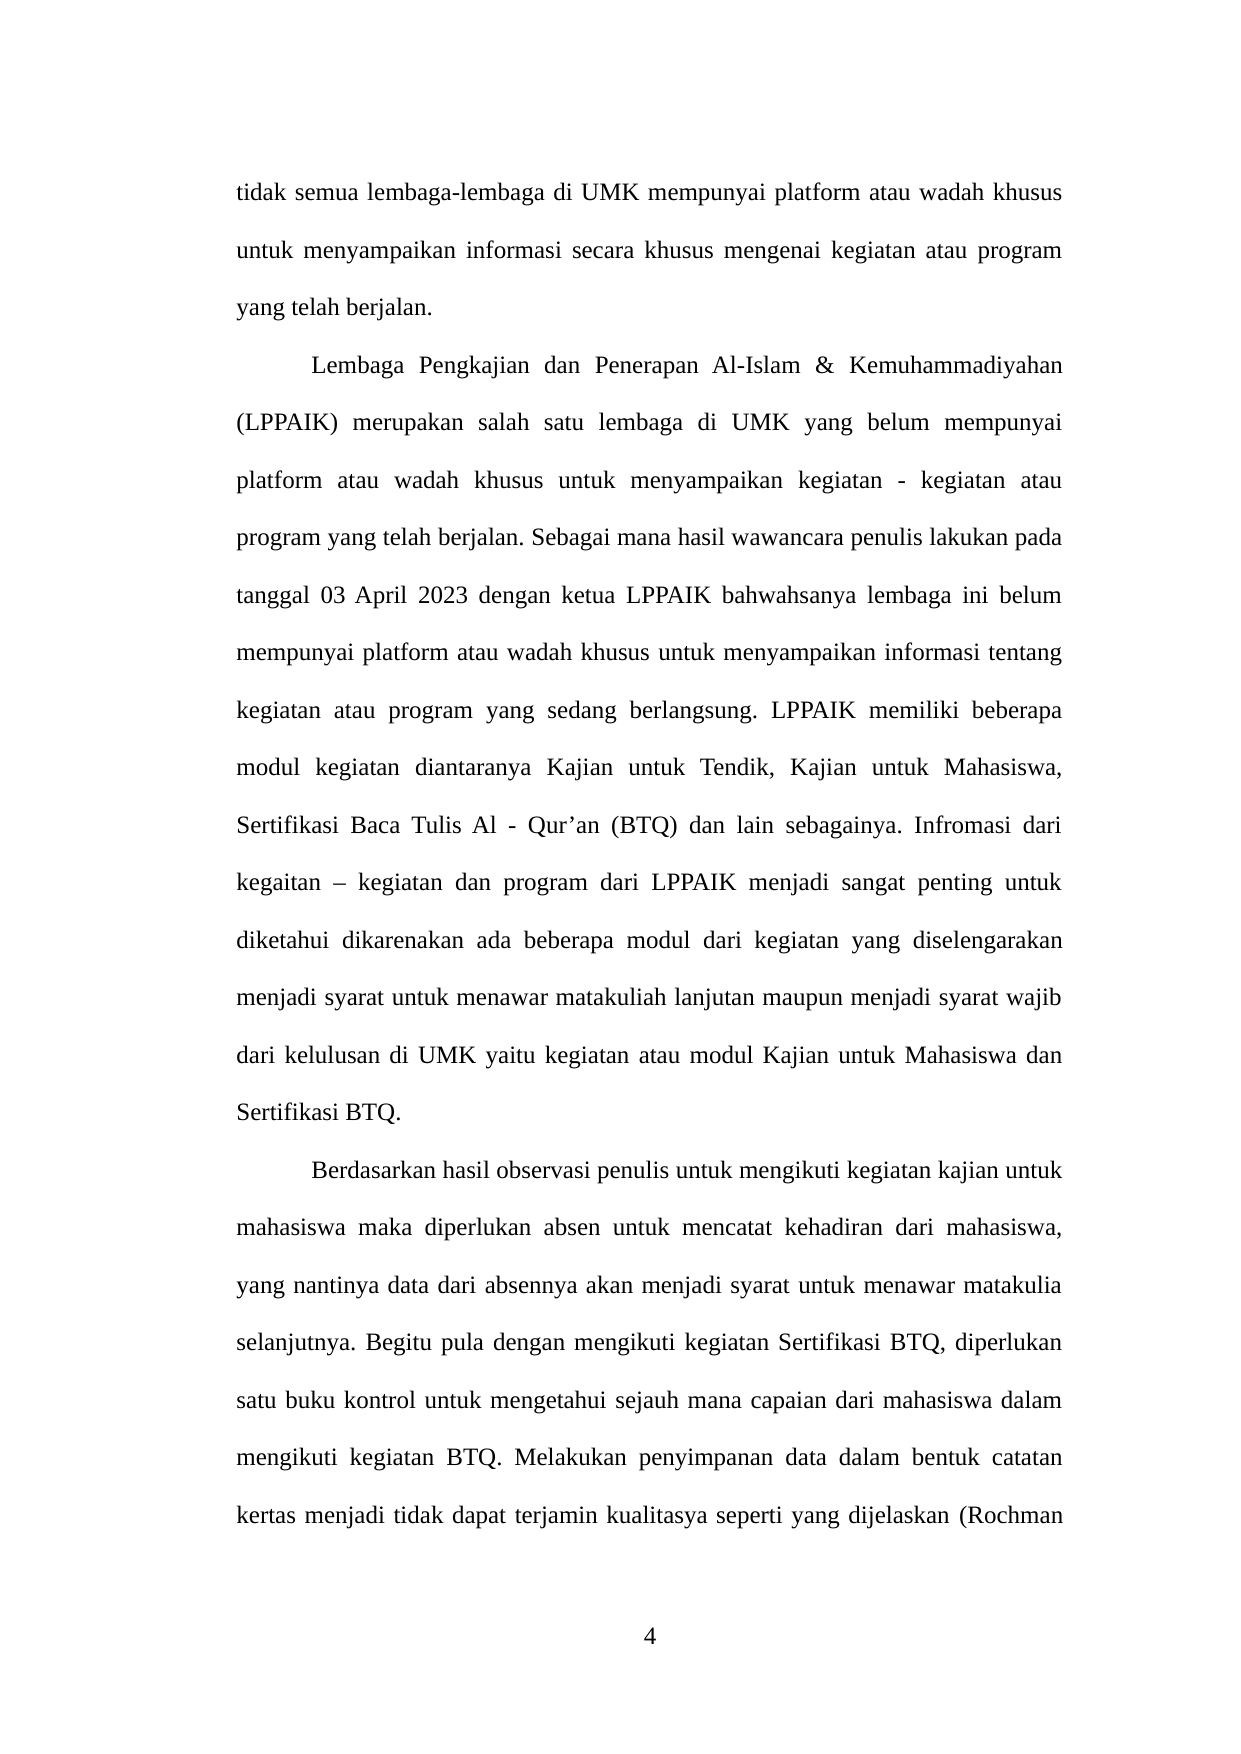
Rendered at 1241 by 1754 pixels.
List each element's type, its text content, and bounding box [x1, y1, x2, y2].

list Lembaga Pengkajian dan Penerapan Al-Islam & Kemuhammadiyahan (LPPAIK) merupakan salah satu lembaga di UMK yang belum mempunyai platform atau wadah khusus untuk menyampaikan kegiatan - kegiatan atau program yang telah berjalan. Sebagai mana hasil wawancara penulis lakukan pada tanggal 03 April 2023 dengan ketua LPPAIK bahwahsanya lembaga ini belum mempunyai platform atau wadah khusus untuk menyampaikan informasi tentang kegiatan atau program yang sedang berlangsung. LPPAIK memiliki beberapa modul kegiatan diantaranya Kajian untuk Tendik, Kajian untuk Mahasiswa, Sertifikasi Baca Tulis Al - Qur’an (BTQ) dan lain sebagainya. Infromasi dari kegaitan – kegiatan dan program dari LPPAIK menjadi sangat penting untuk diketahui dikarenakan ada beberapa modul dari kegiatan yang diselengarakan menjadi syarat untuk menawar matakuliah lanjutan maupun menjadi syarat wajib dari kelulusan di UMK yaitu kegiatan atau modul Kajian untuk Mahasiswa dan Sertifikasi BTQ. [236, 350, 1063, 1126]
